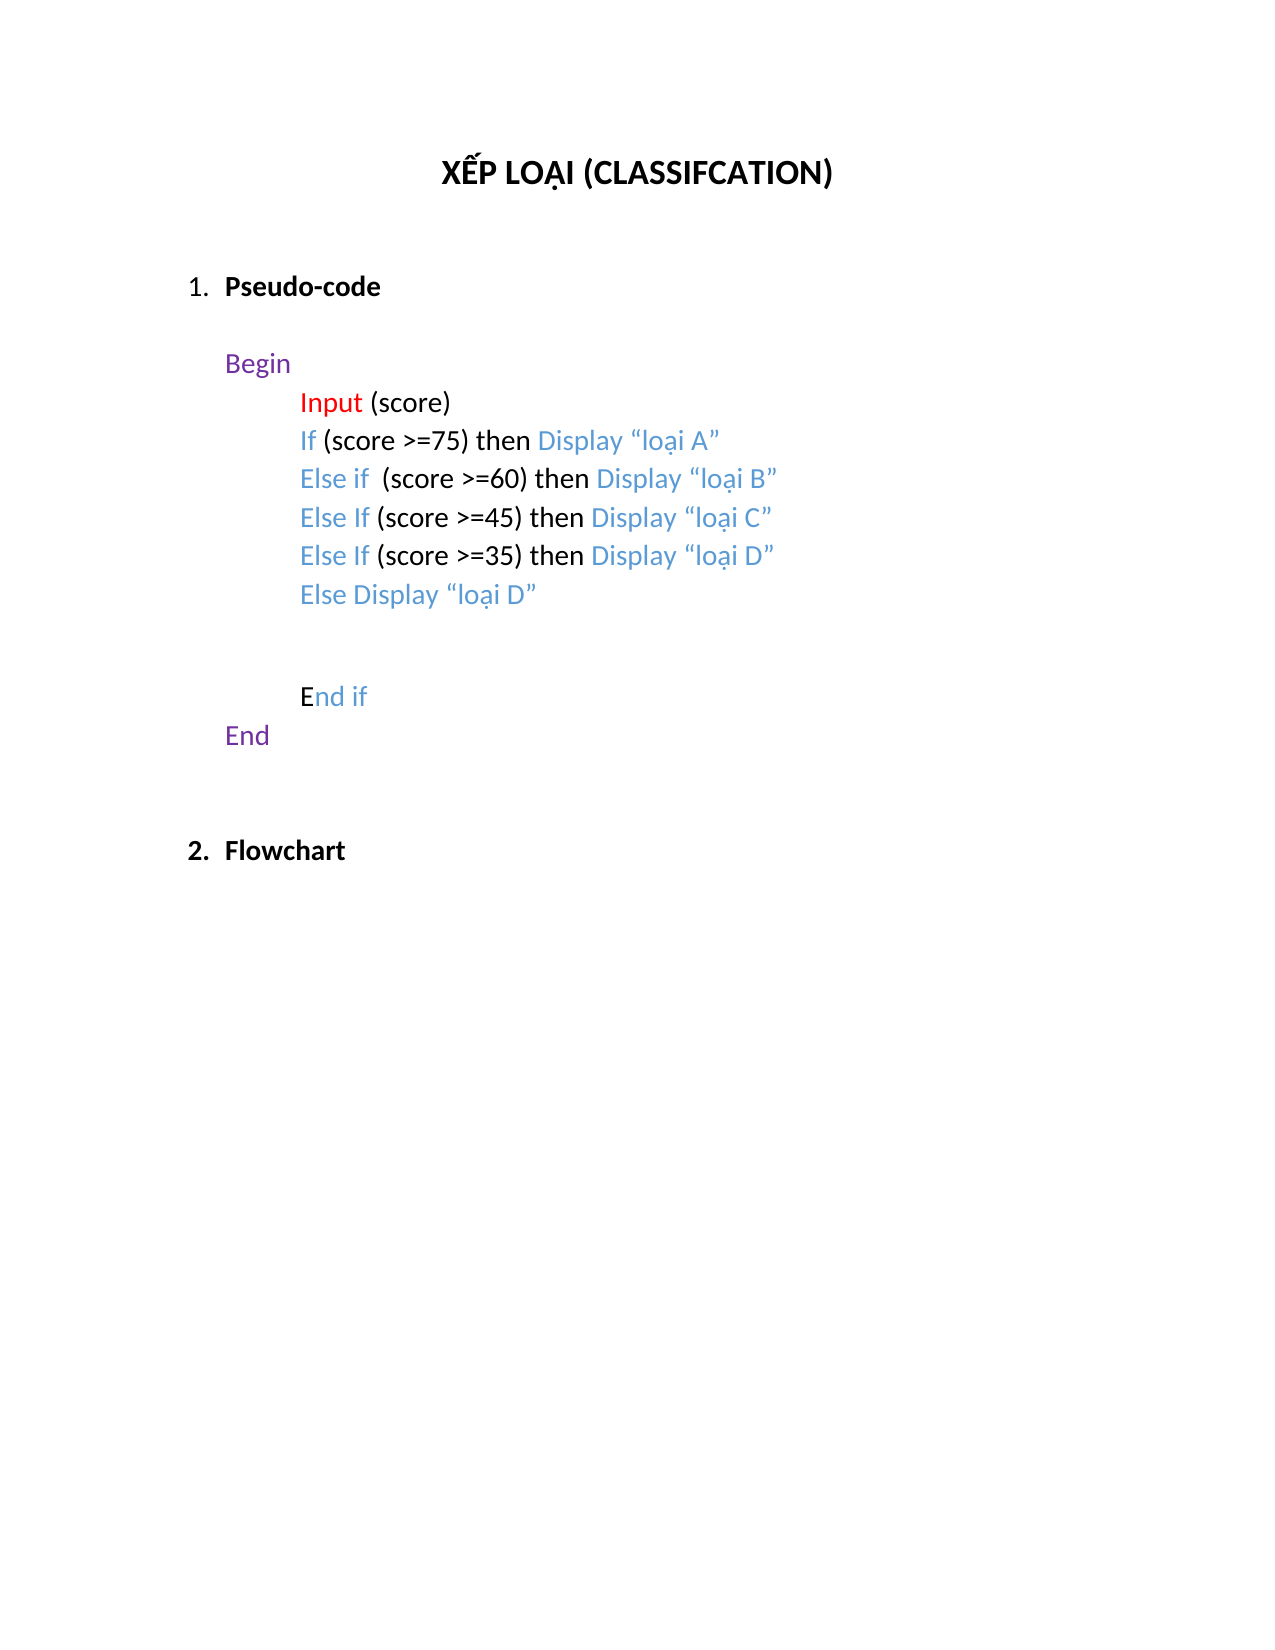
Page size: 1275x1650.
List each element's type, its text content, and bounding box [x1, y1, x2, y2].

list Else If (score >=35) then Display “loại D” [225, 537, 1125, 573]
list End if [225, 678, 1125, 714]
text XẾP LOẠI (CLASSIFCATION) [150, 150, 1125, 193]
list Else Display “loại D” [225, 576, 1125, 612]
list Flowchart [187, 832, 1125, 868]
list Else If (score >=45) then Display “loại C” [225, 499, 1125, 535]
list Begin [225, 345, 1125, 381]
list If (score >=75) then Display “loại A” [225, 422, 1125, 458]
list Pseudo-code [187, 268, 1125, 304]
list Input (score) [225, 384, 1125, 419]
list End [225, 717, 1125, 753]
list Else if (score >=60) then Display “loại B” [225, 461, 1125, 496]
